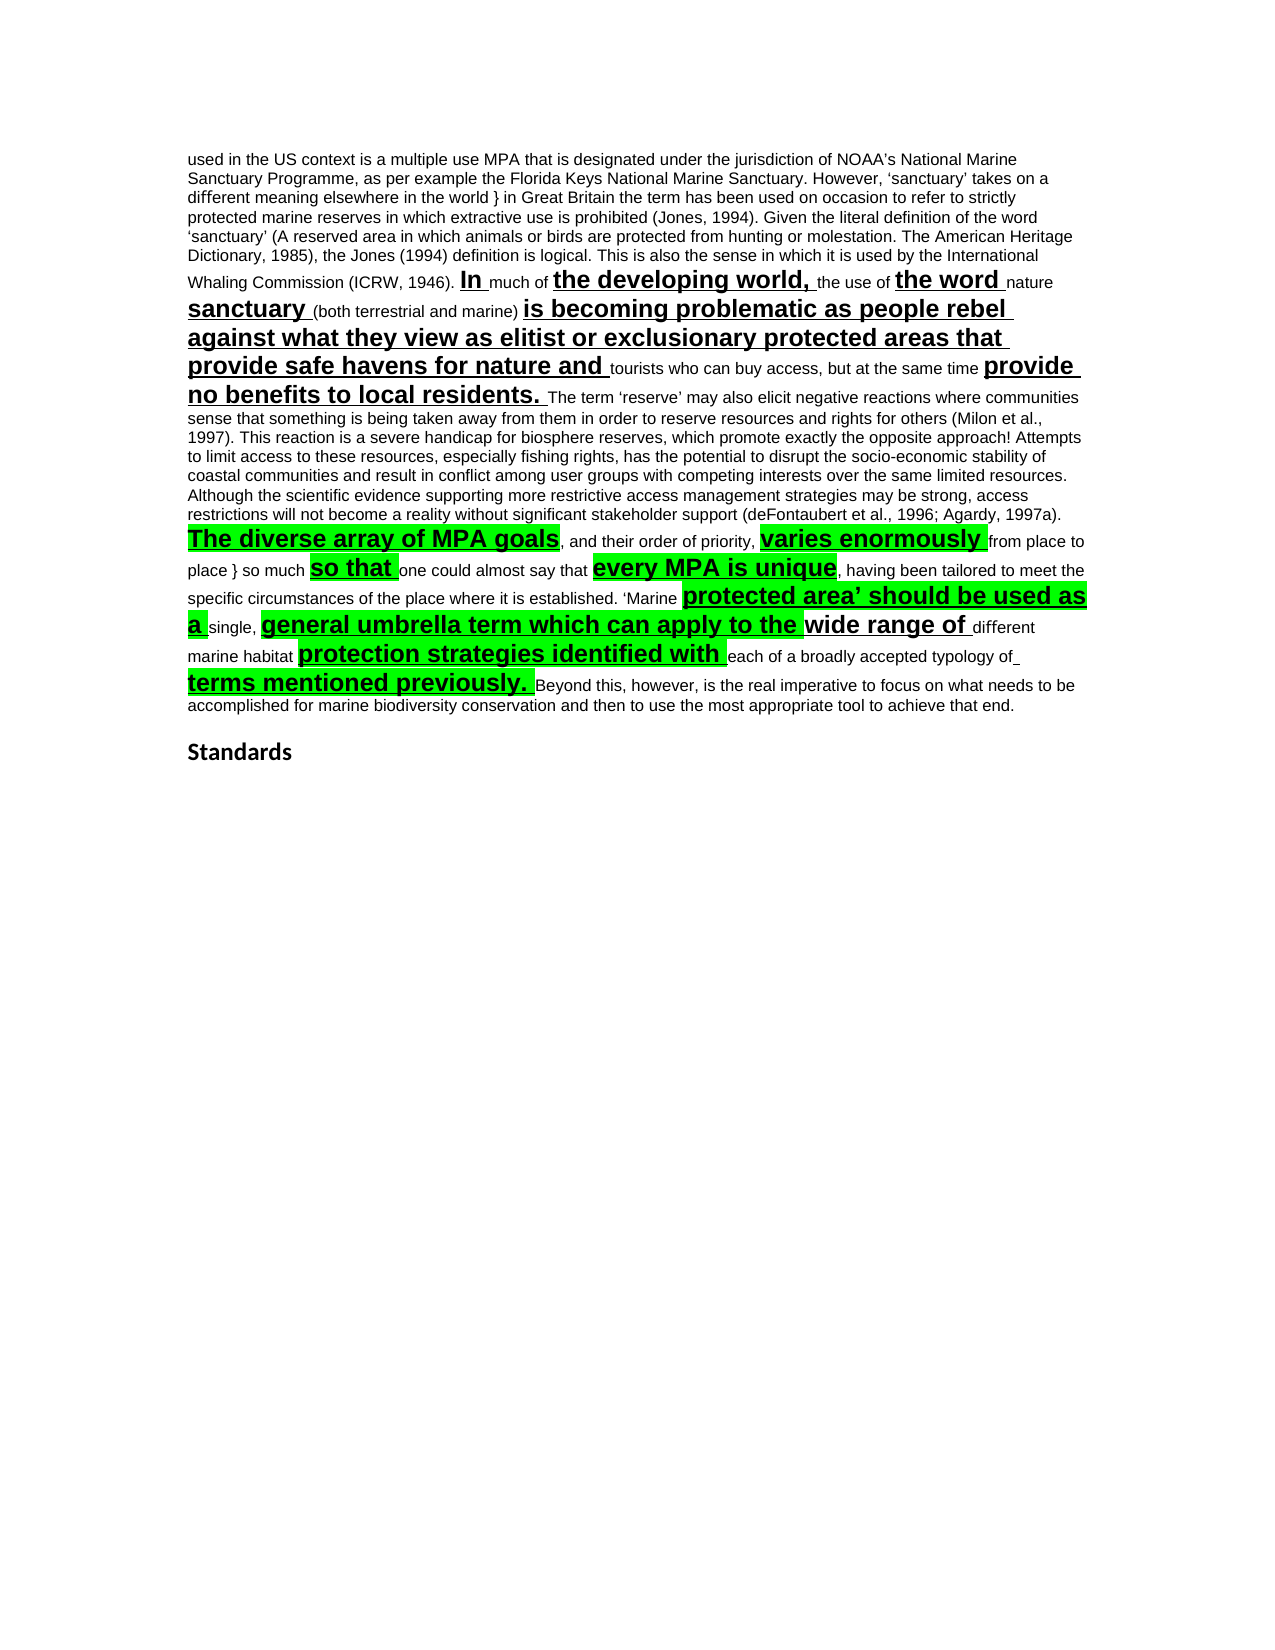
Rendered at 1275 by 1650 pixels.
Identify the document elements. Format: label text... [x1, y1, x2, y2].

subtitle Standards [187, 736, 1087, 767]
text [187, 150, 1087, 715]
